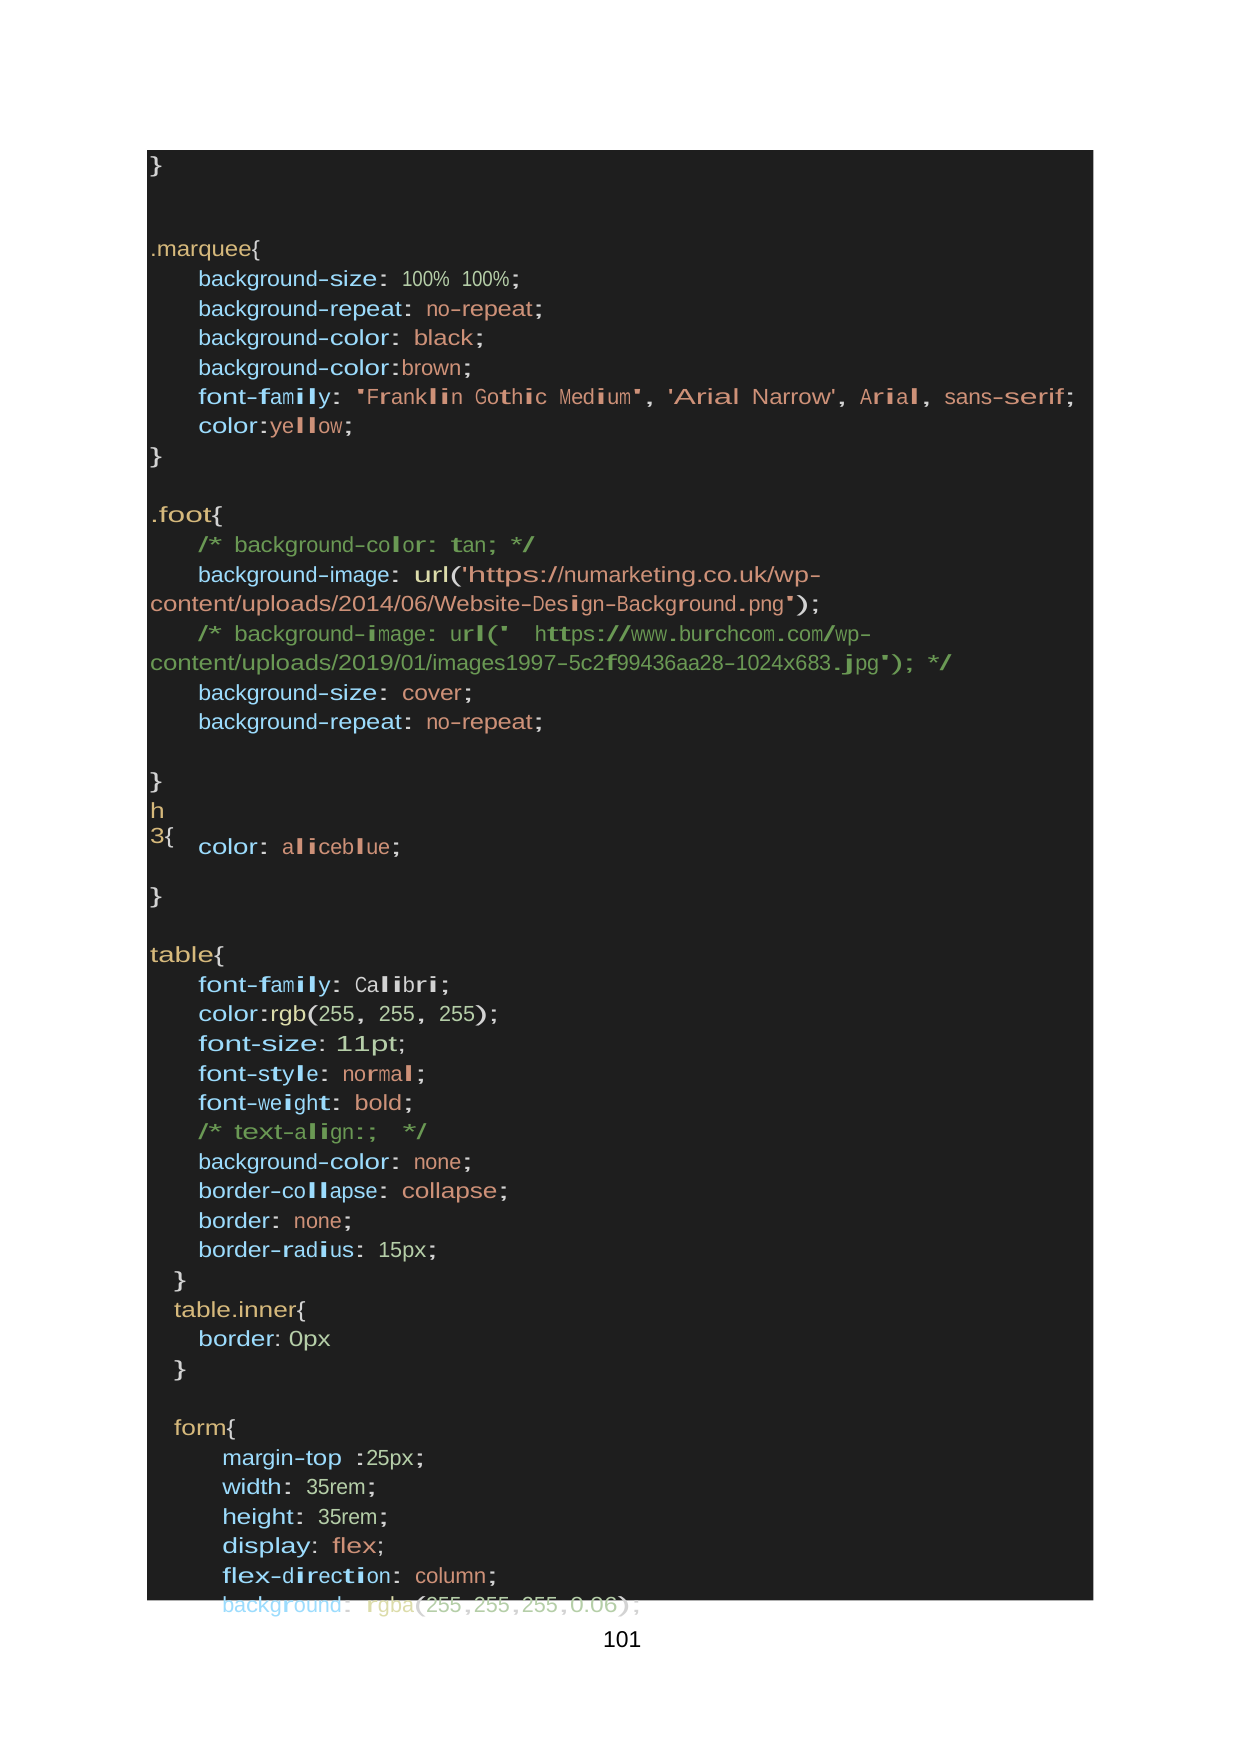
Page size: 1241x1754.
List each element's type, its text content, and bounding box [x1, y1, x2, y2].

text font-style: normal; font-weight: bold; [198, 1060, 427, 1115]
text table{ [150, 942, 1228, 967]
text } [174, 1356, 1228, 1381]
text .marquee{ [150, 236, 1228, 261]
text color: aliceblue; [198, 834, 1228, 859]
text form{ [174, 1415, 1228, 1440]
text /* background-color: tan; */ [198, 532, 1228, 557]
text flex-direction: column; background: rgba(255,255,255,0.06); [222, 1563, 643, 1617]
text background-size: 100% 100%; background-repeat: no-repeat; background-color: black; background-color:brown; [198, 266, 547, 379]
text } [150, 883, 186, 908]
text margin-top :25px; width: 35rem; height: 35rem; display: flex; [222, 1445, 439, 1558]
text } [150, 768, 186, 793]
text /* text-align:; */ background-color: none; border-collapse: collapse; border: none; [198, 1119, 511, 1233]
text } [174, 1267, 1228, 1292]
text h3{ [150, 798, 186, 848]
text font-family: 'Franklin Gothic Medium', 'Arial Narrow', Arial, sans-serif; color:yellow; [198, 384, 1078, 438]
text border-radius: 15px; [198, 1237, 1228, 1262]
text .foot{ [150, 502, 1228, 527]
text table.inner{ border: 0px [174, 1297, 332, 1351]
text background-size: cover; background-repeat: no-repeat; [198, 680, 547, 734]
text /* background-image: url(' https://www.burchcom.com/wp- content/uploads/2019/01/images1997-5c2f99436aa28-1024x683.jpg'); */ [150, 621, 956, 675]
text font-family: Calibri; color:rgb(255, 255, 255); font-size: 11pt; [198, 972, 504, 1056]
text background-image: url('https://numarketing.co.uk/wp- content/uploads/2014/06/Website-Design-Background.png'); [150, 562, 824, 616]
text } [150, 152, 1228, 177]
text } [150, 443, 1228, 468]
